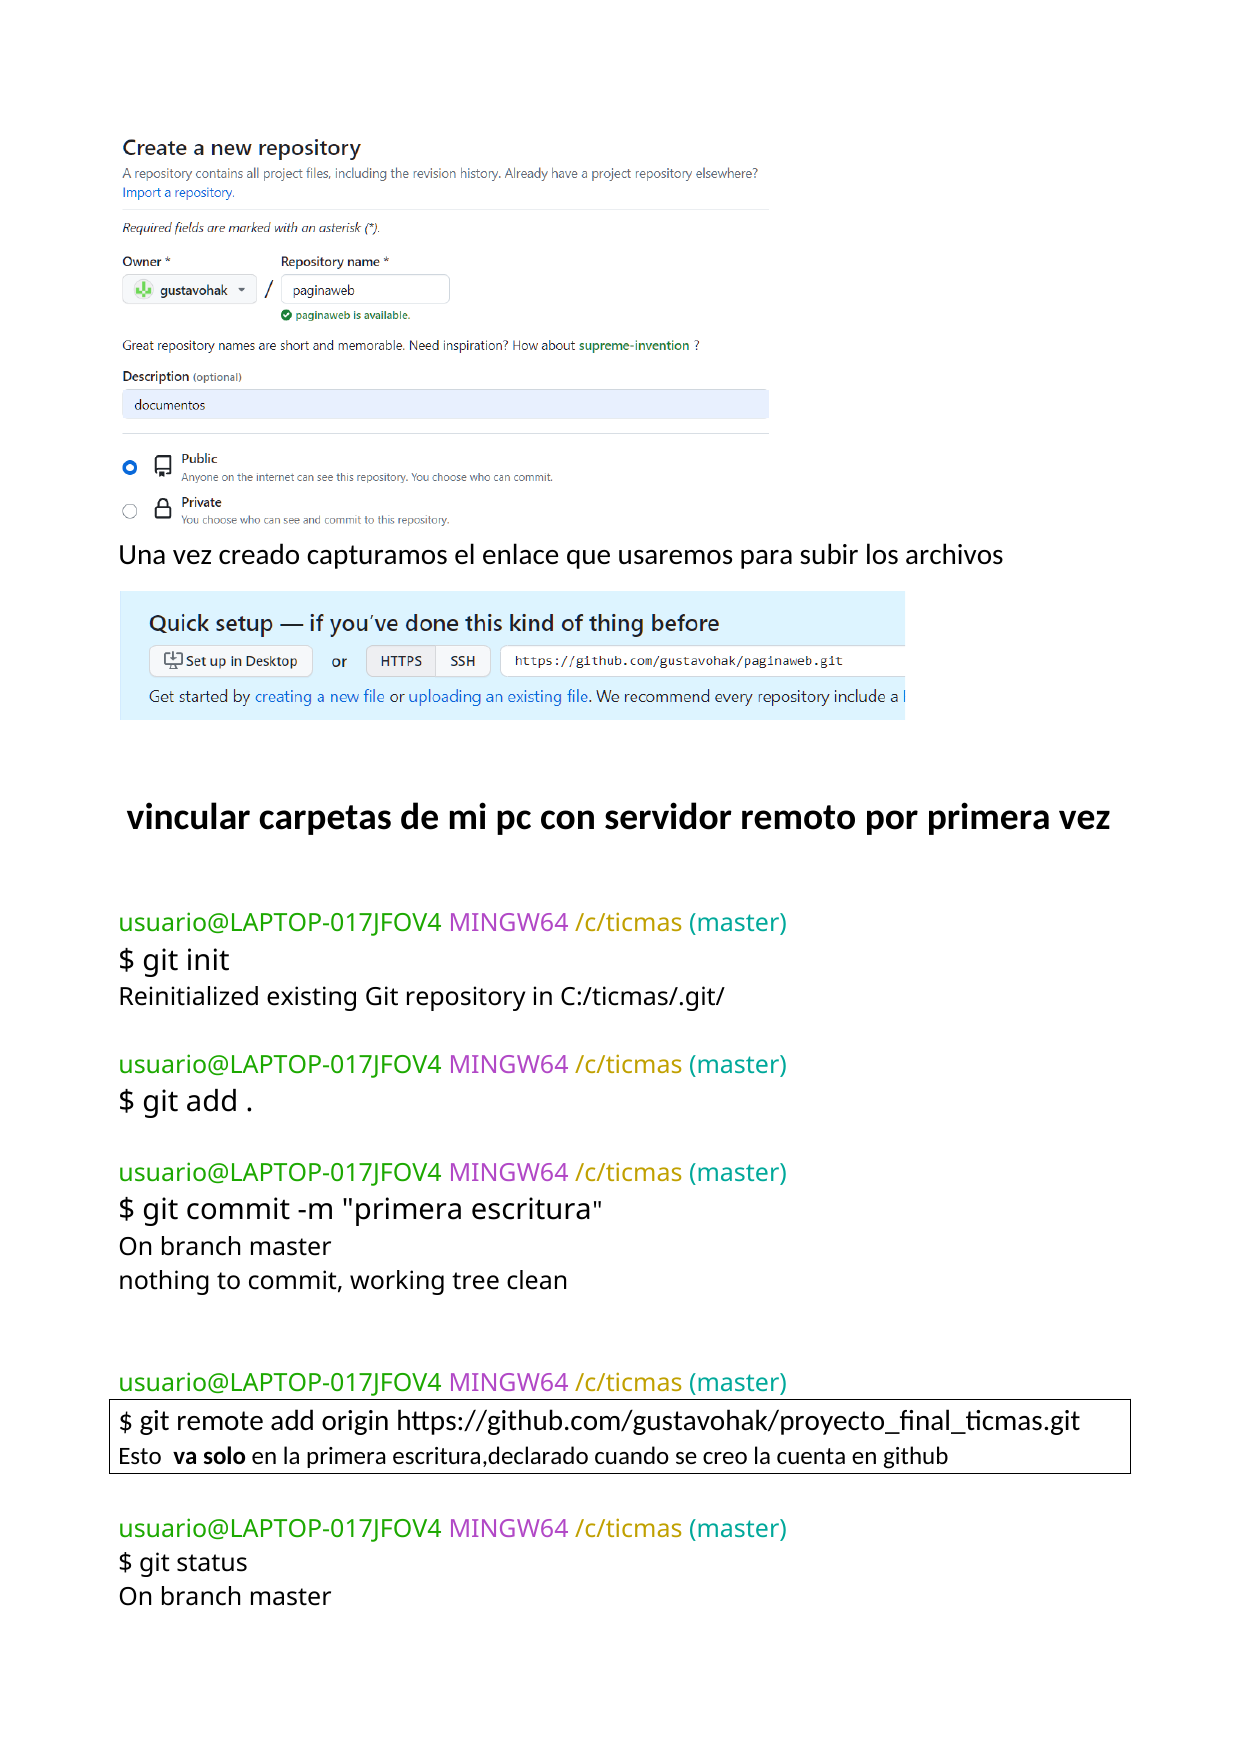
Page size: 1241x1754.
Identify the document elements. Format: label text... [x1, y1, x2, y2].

picture [118, 591, 906, 720]
text $ git commit -m "primera escritura" [118, 1188, 1122, 1228]
text nothing to commit, working tree clean [118, 1262, 1122, 1296]
text $ git add . [118, 1081, 1122, 1120]
text usuario@LAPTOP-017JFOV4 MINGW64 /c/ticmas (master) [118, 1047, 1122, 1081]
text On branch master [118, 1578, 1122, 1612]
text $ git status [118, 1544, 1122, 1578]
text vincular carpetas de mi pc con servidor remoto por primera vez [118, 793, 1122, 839]
picture [118, 118, 769, 535]
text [118, 1510, 1122, 1544]
text $ git remote add origin https://github.com/gustavohak/proyecto_final_ticmas.git [110, 1400, 1130, 1437]
text Reinitialized existing Git repository in C:/ticmas/.git/ [118, 978, 1122, 1013]
text usuario@LAPTOP-017JFOV4 MINGW64 /c/ticmas (master) [118, 905, 1122, 939]
text Esto va solo en la primera escritura,declarado cuando se creo la cuenta en github [110, 1437, 1130, 1473]
text usuario@LAPTOP-017JFOV4 MINGW64 /c/ticmas (master) [118, 1364, 1122, 1398]
text $ git init [118, 939, 1122, 978]
text Una vez creado capturamos el enlace que usaremos para subir los archivos [118, 536, 1122, 572]
text usuario@LAPTOP-017JFOV4 MINGW64 /c/ticmas (master) [118, 1154, 1122, 1188]
text On branch master [118, 1228, 1122, 1262]
